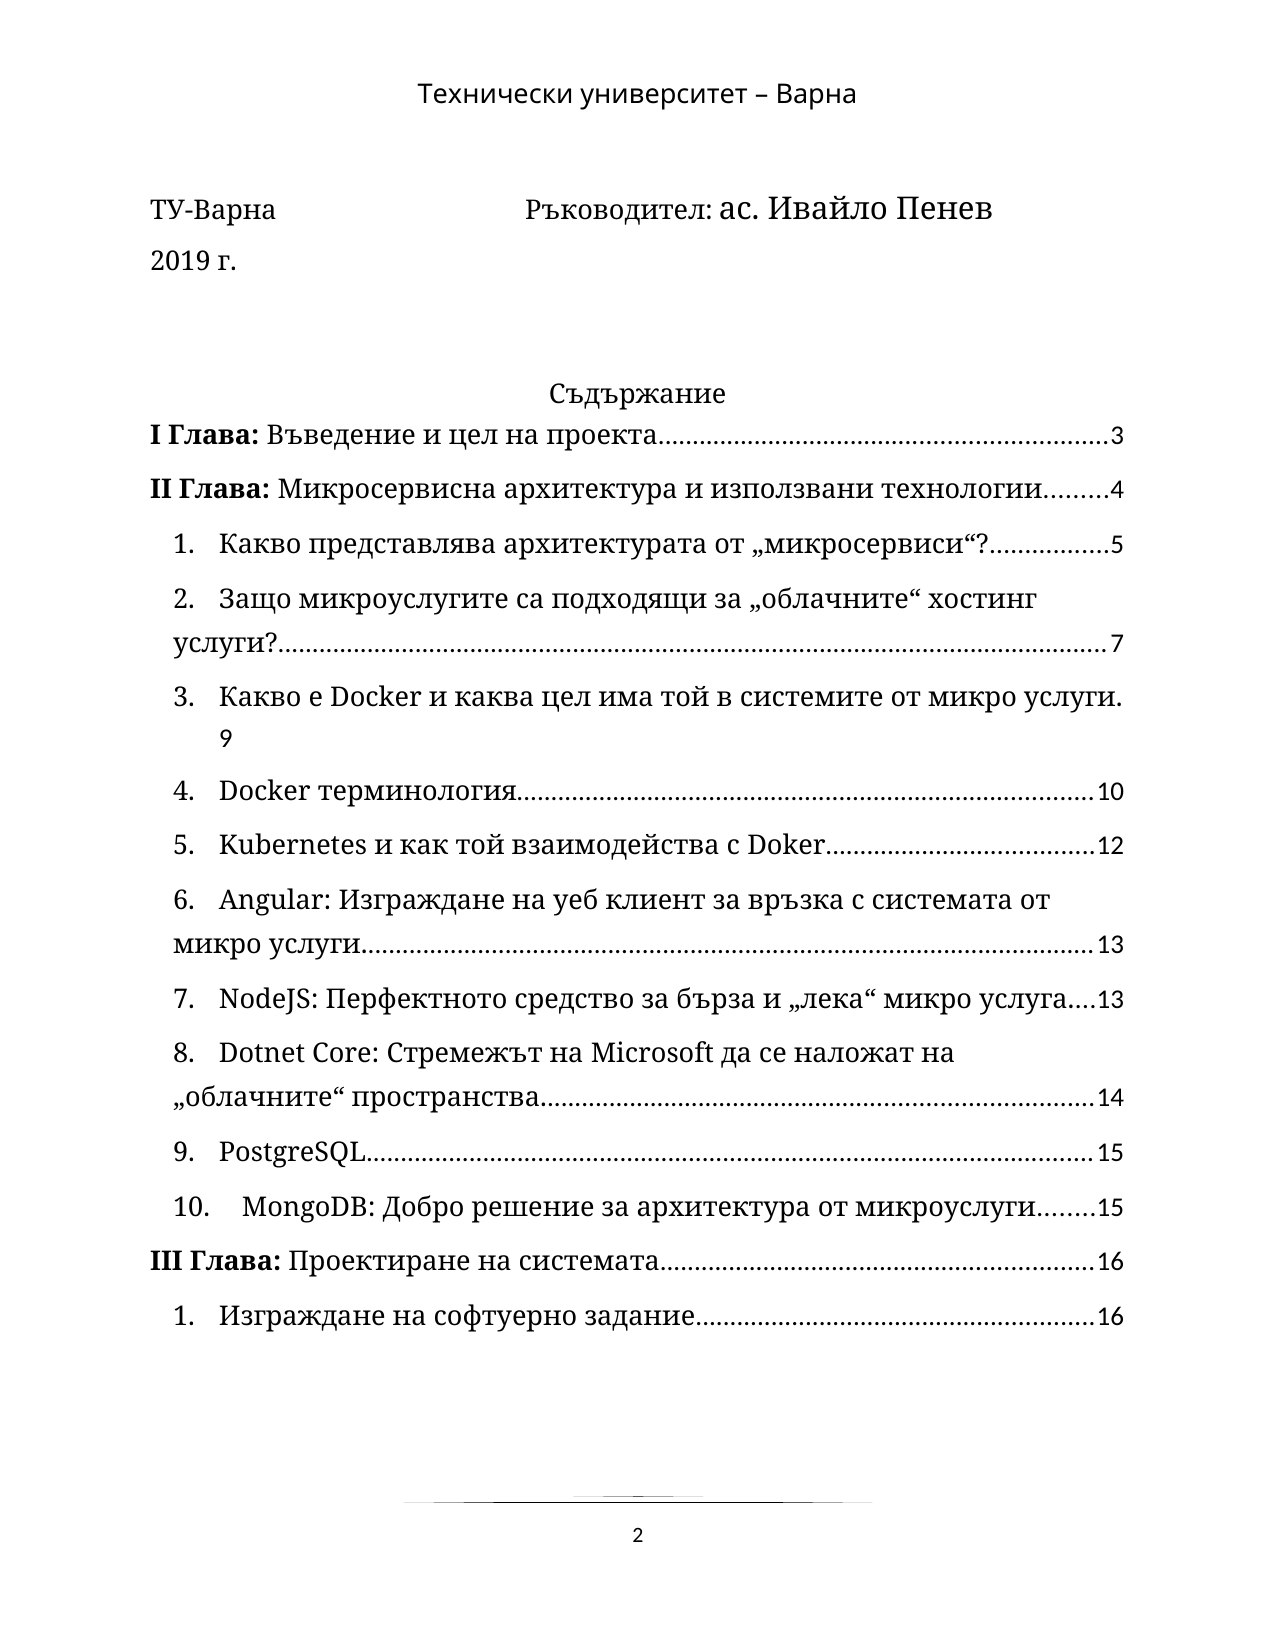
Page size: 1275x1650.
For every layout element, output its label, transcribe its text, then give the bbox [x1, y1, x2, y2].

text ТУ-Варна Ръководител: ас. Ивайло Пенев [150, 186, 1125, 228]
text 2019 г. [150, 241, 1125, 278]
